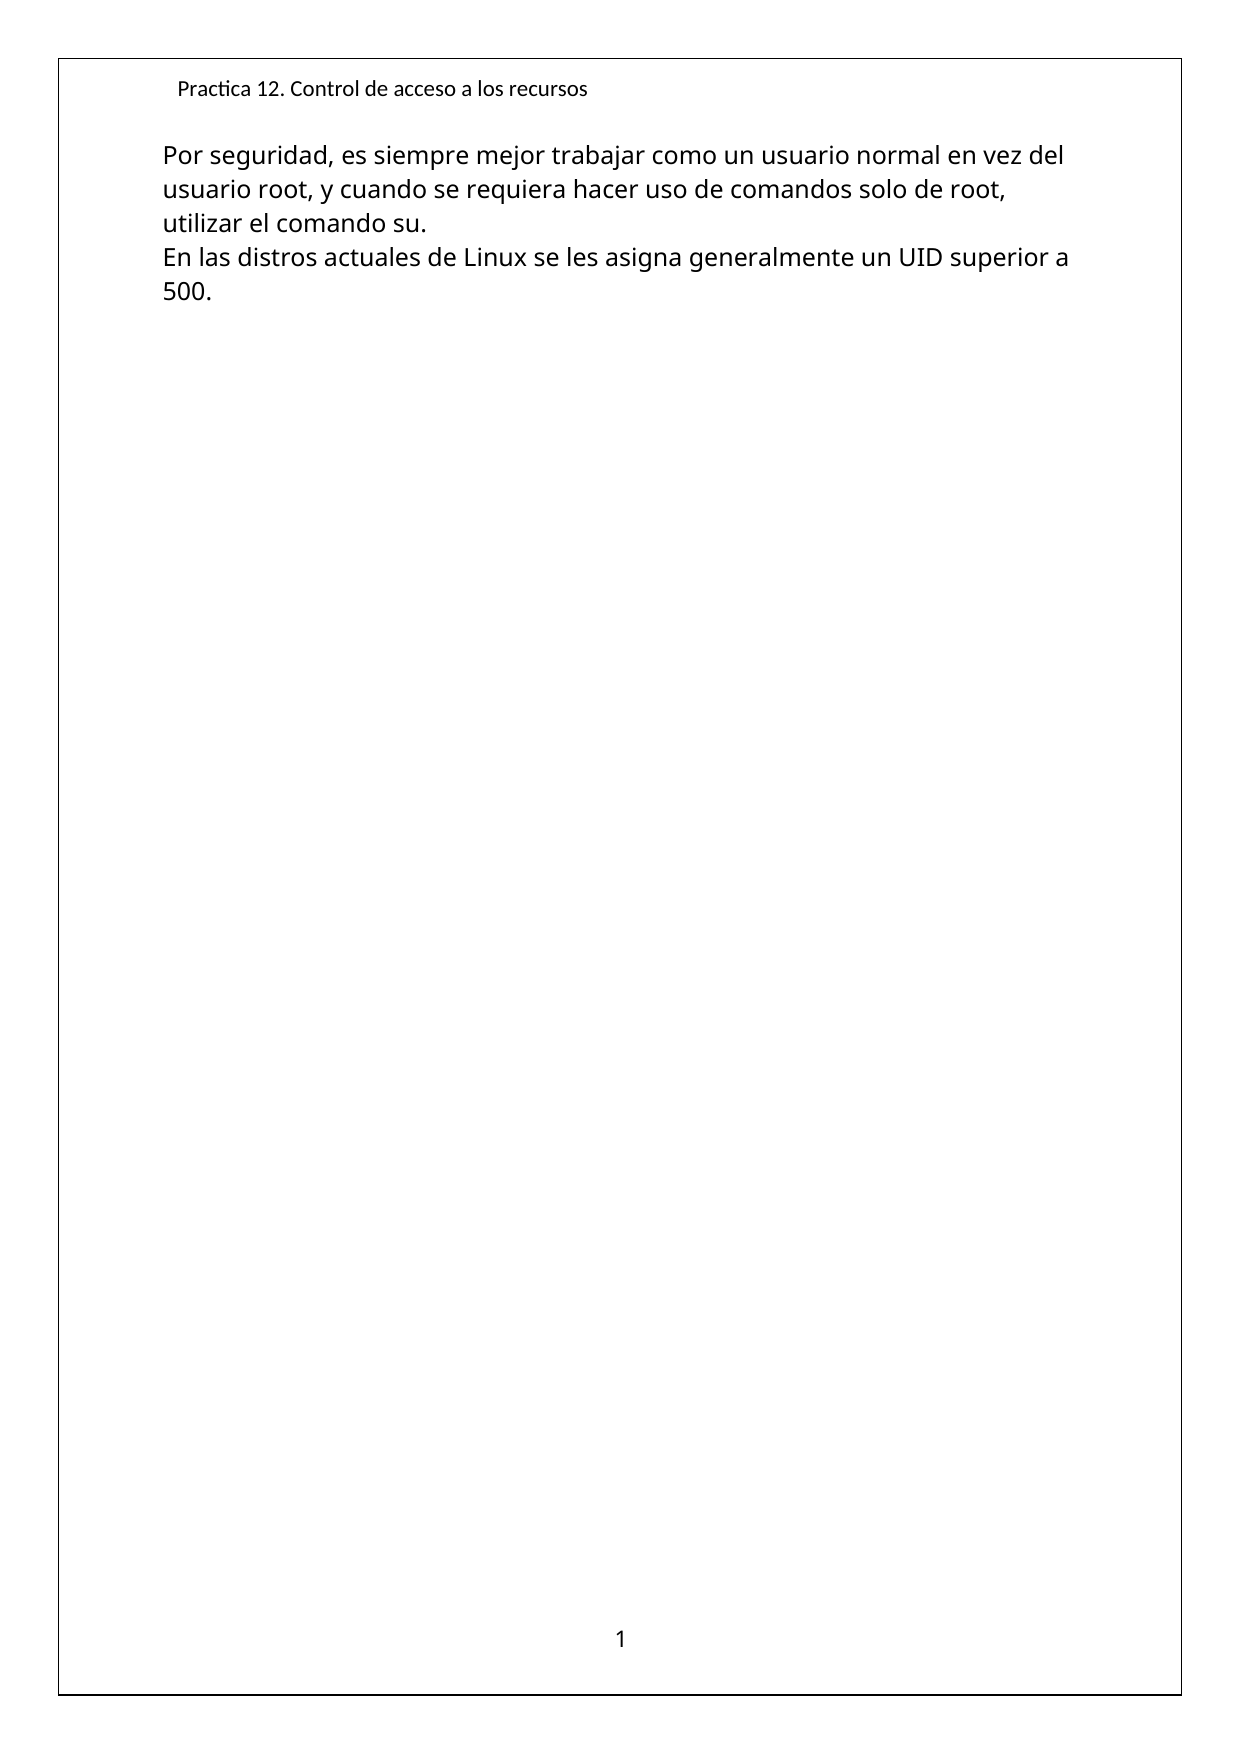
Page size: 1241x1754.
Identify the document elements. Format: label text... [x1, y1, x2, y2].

text Por seguridad, es siempre mejor trabajar como un usuario normal en vez del usuario root, y cuando se requiera hacer uso de comandos solo de root, utilizar el comando su. [162, 137, 1078, 240]
text En las distros actuales de Linux se les asigna generalmente un UID superior a 500. [162, 240, 1078, 308]
